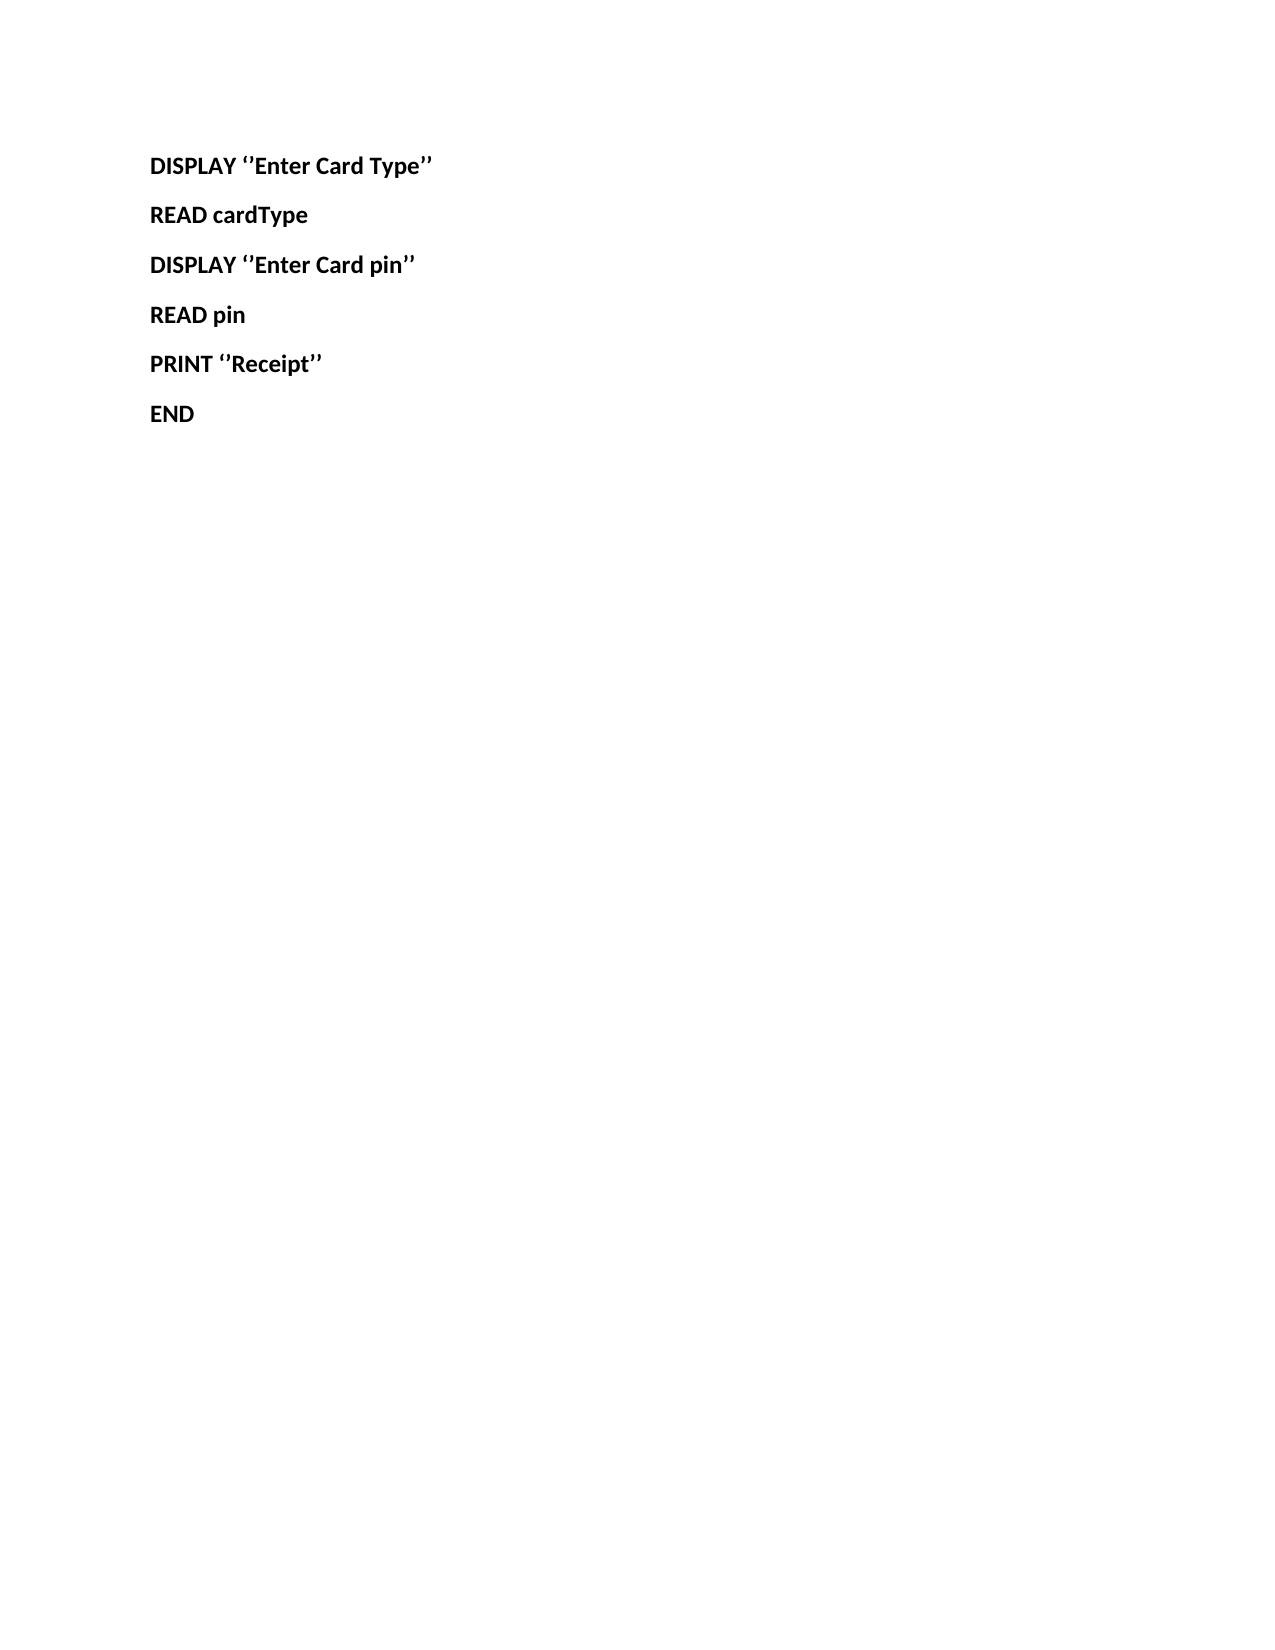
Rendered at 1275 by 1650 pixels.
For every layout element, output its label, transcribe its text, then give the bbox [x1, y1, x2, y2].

text DISPLAY ‘’Enter Card pin’’ [150, 249, 1125, 280]
text DISPLAY ‘’Enter Card Type’’ [150, 150, 1125, 181]
text READ cardType [150, 199, 1125, 230]
text READ pin [150, 299, 1125, 329]
text END [150, 398, 1125, 428]
text PRINT ‘’Receipt’’ [150, 348, 1125, 379]
